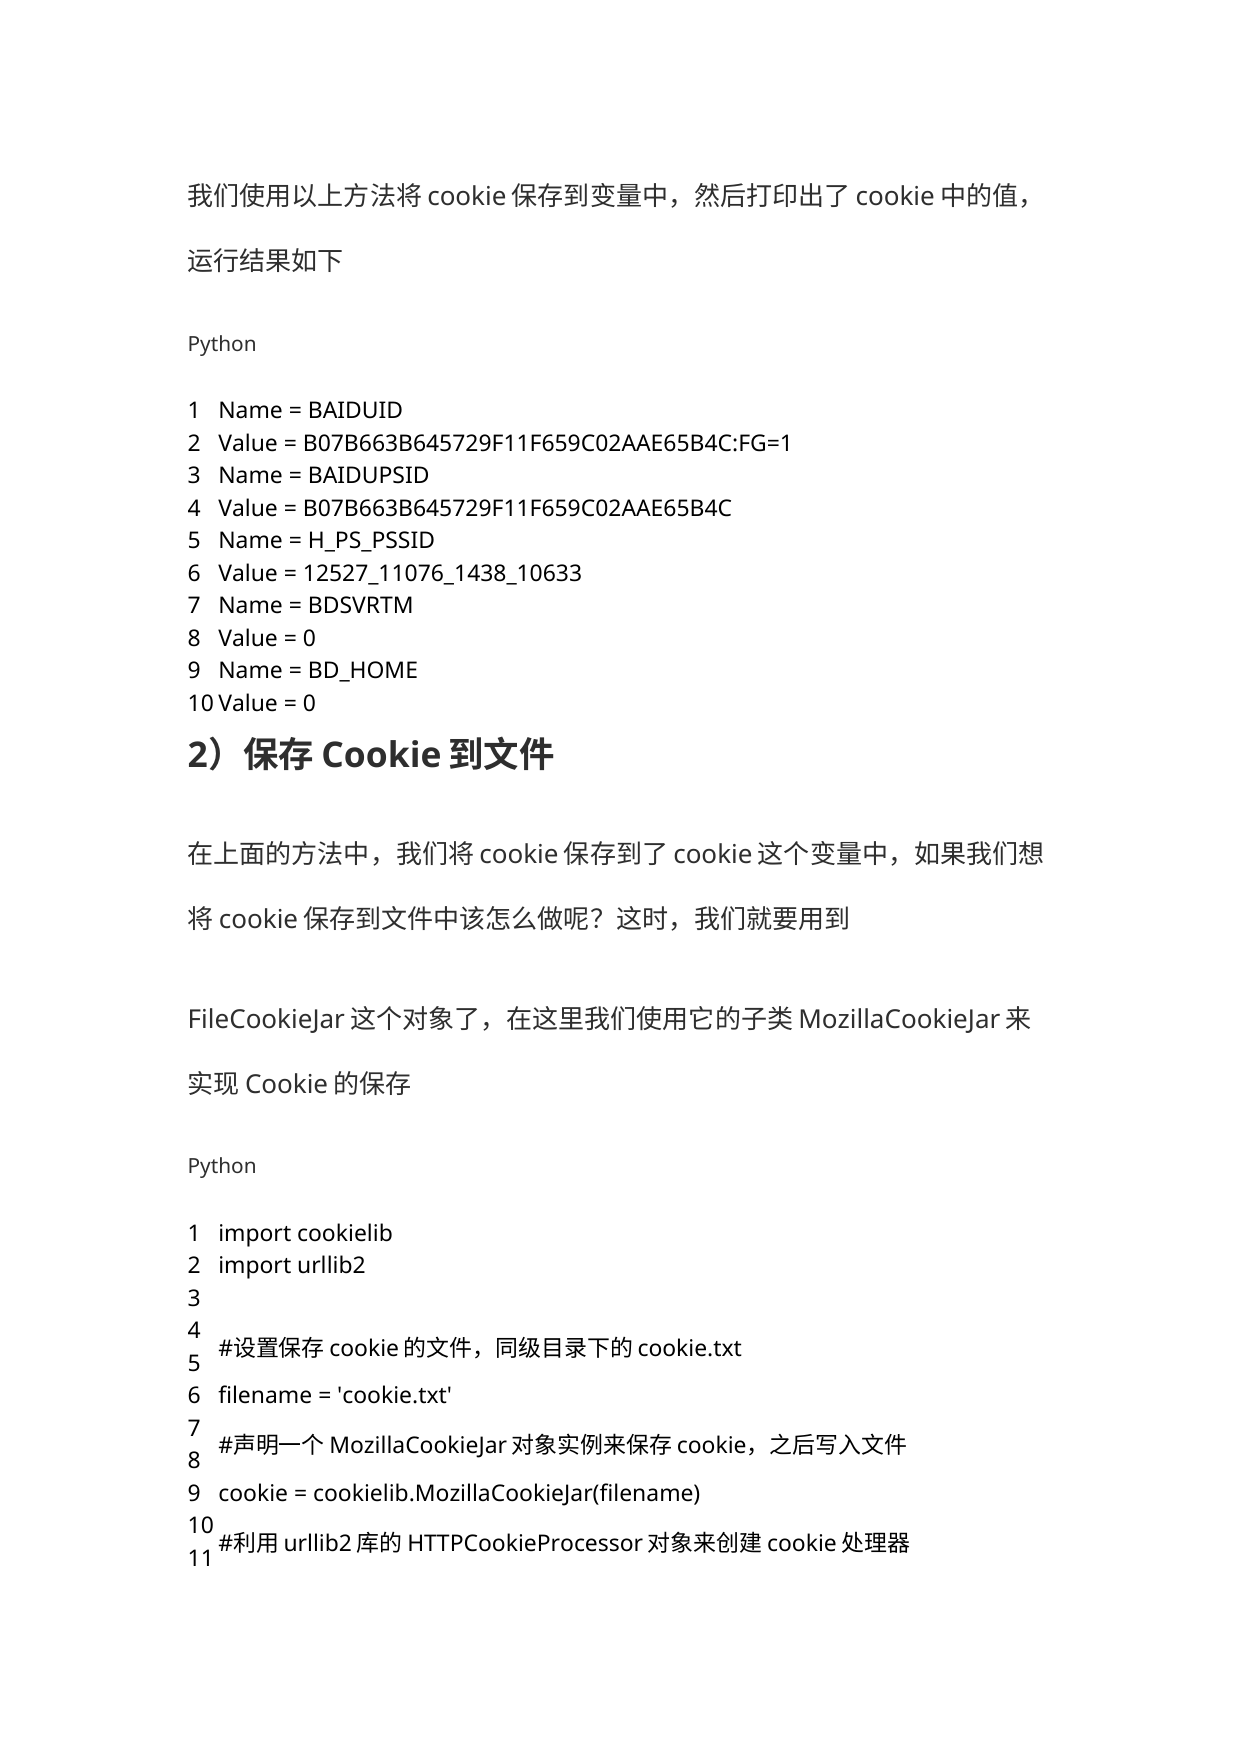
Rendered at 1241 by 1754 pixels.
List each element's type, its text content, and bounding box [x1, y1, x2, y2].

text Python [187, 1150, 1053, 1182]
text Python [187, 327, 1053, 359]
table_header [186, 1215, 217, 1575]
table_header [217, 1215, 1061, 1575]
text 在上面的方法中，我们将cookie保存到了cookie这个变量中，如果我们想将cookie保存到文件中该怎么做呢？这时，我们就要用到 [187, 820, 1053, 950]
table_header 1 2 3 4 5 6 7 8 9 10 [186, 392, 217, 720]
table_header Name = BAIDUID Value = B07B663B645729F11F659C02AAE65B4C:FG=1 Name = BAIDUPSID Value = B07B663B645729F11F659C02AAE65B4C Name = H_PS_PSSID Value = 12527_11076_1438_10633 Name = BDSVRTM Value = 0 Name = BD_HOME Value = 0 [217, 392, 1061, 720]
text 2）保存Cookie到文件 [187, 720, 1053, 785]
text 我们使用以上方法将cookie保存到变量中，然后打印出了cookie中的值，运行结果如下 [187, 162, 1053, 292]
text FileCookieJar这个对象了，在这里我们使用它的子类MozillaCookieJar来实现Cookie的保存 [187, 985, 1053, 1115]
